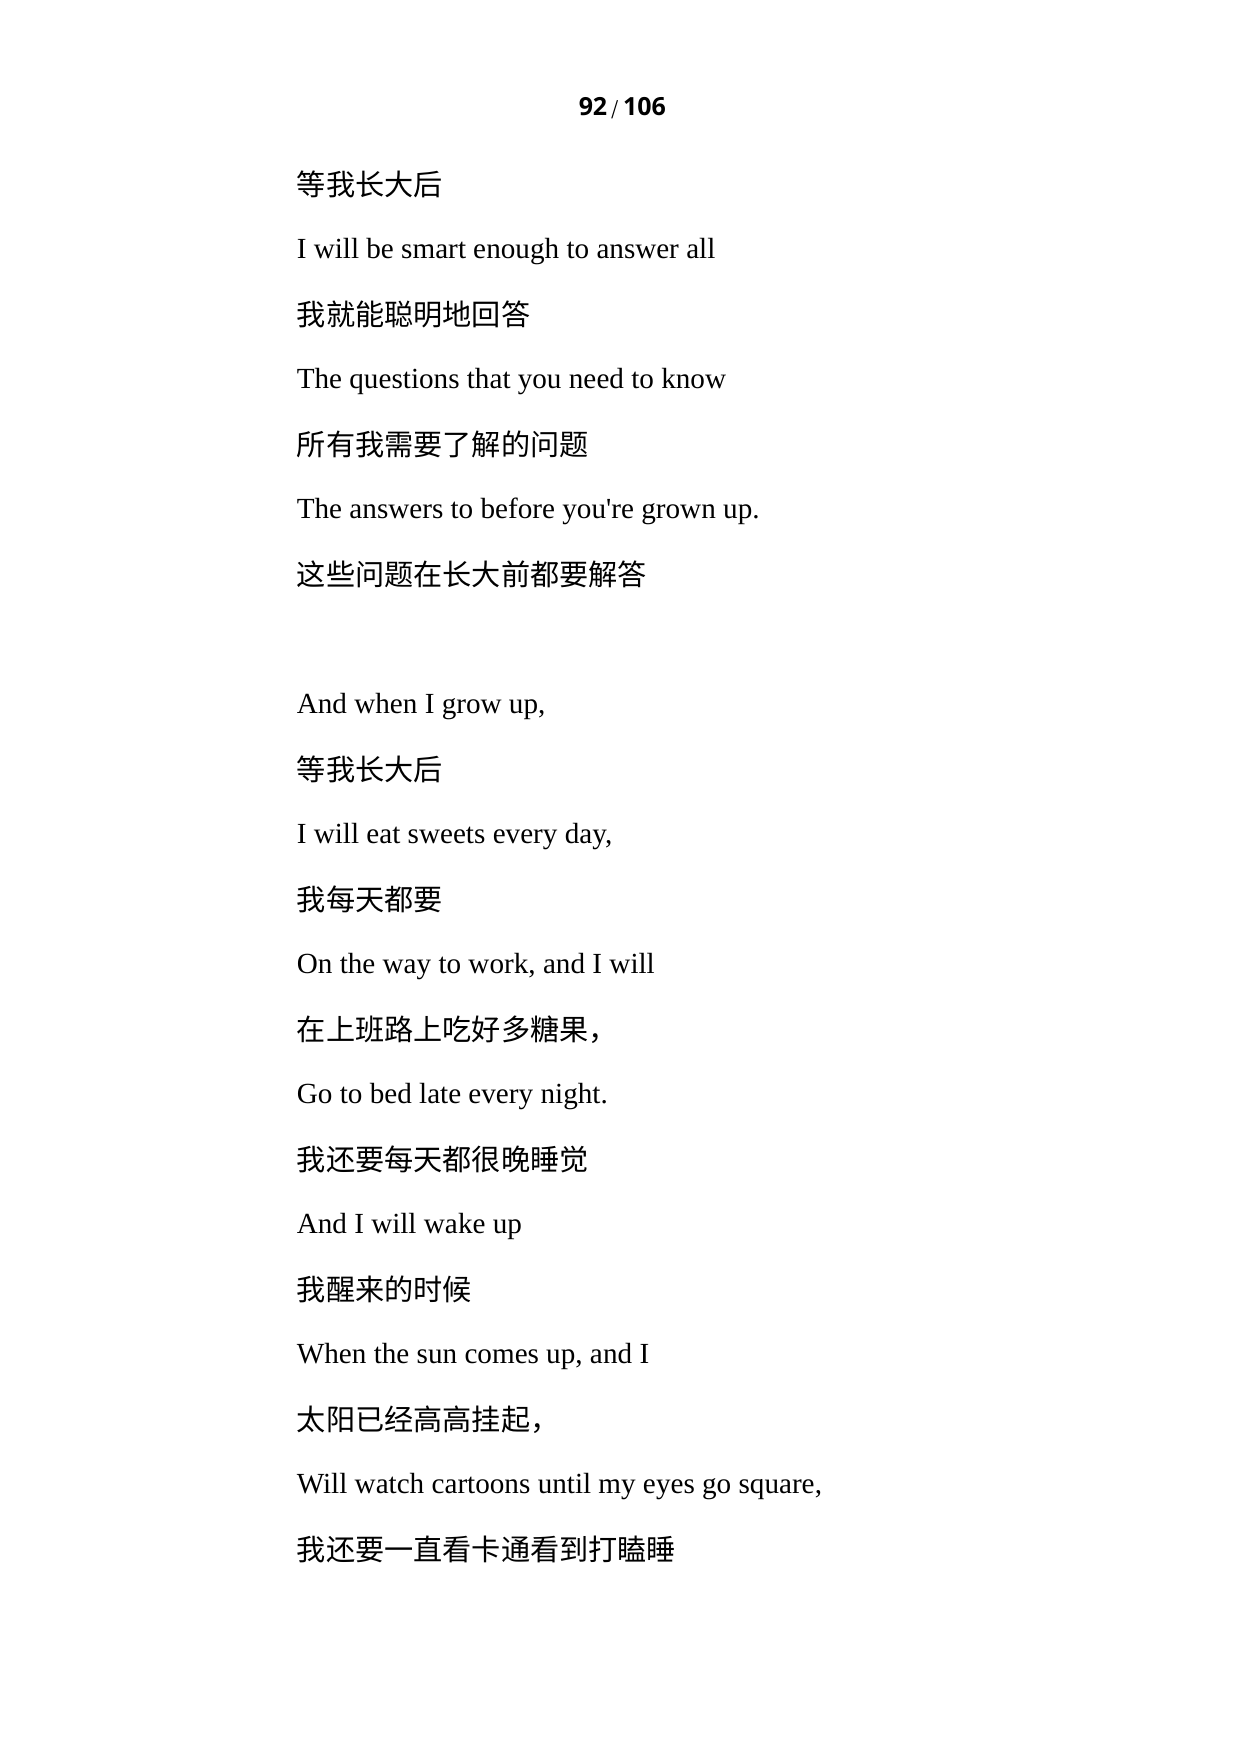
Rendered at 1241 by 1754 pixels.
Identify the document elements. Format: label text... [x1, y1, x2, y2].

text When the sun comes up, and I [297, 1320, 1043, 1385]
text The answers to before you're grown up. [297, 475, 1043, 540]
text 在上班路上吃好多糖果， [297, 995, 1043, 1060]
text 等我长大后 [297, 150, 1043, 215]
text I will be smart enough to answer all [297, 215, 1043, 280]
text 我醒来的时候 [297, 1255, 1043, 1320]
text 这些问题在长大前都要解答 [297, 540, 1043, 605]
text 我还要每天都很晚睡觉 [297, 1125, 1043, 1190]
text 所有我需要了解的问题 [297, 410, 1043, 475]
text 等我长大后 [297, 735, 1043, 800]
text I will eat sweets every day, [297, 800, 1043, 865]
text 我就能聪明地回答 [297, 280, 1043, 345]
text Will watch cartoons until my eyes go square, [297, 1450, 1043, 1515]
text Go to bed late every night. [297, 1060, 1043, 1125]
text 我每天都要 [297, 865, 1043, 930]
text And I will wake up [297, 1190, 1043, 1255]
text The questions that you need to know [297, 345, 1043, 410]
text And when I grow up, [297, 670, 1043, 735]
text 我还要一直看卡通看到打瞌睡 [297, 1515, 1043, 1580]
text On the way to work, and I will [297, 930, 1043, 995]
text 太阳已经高高挂起， [297, 1385, 1043, 1450]
